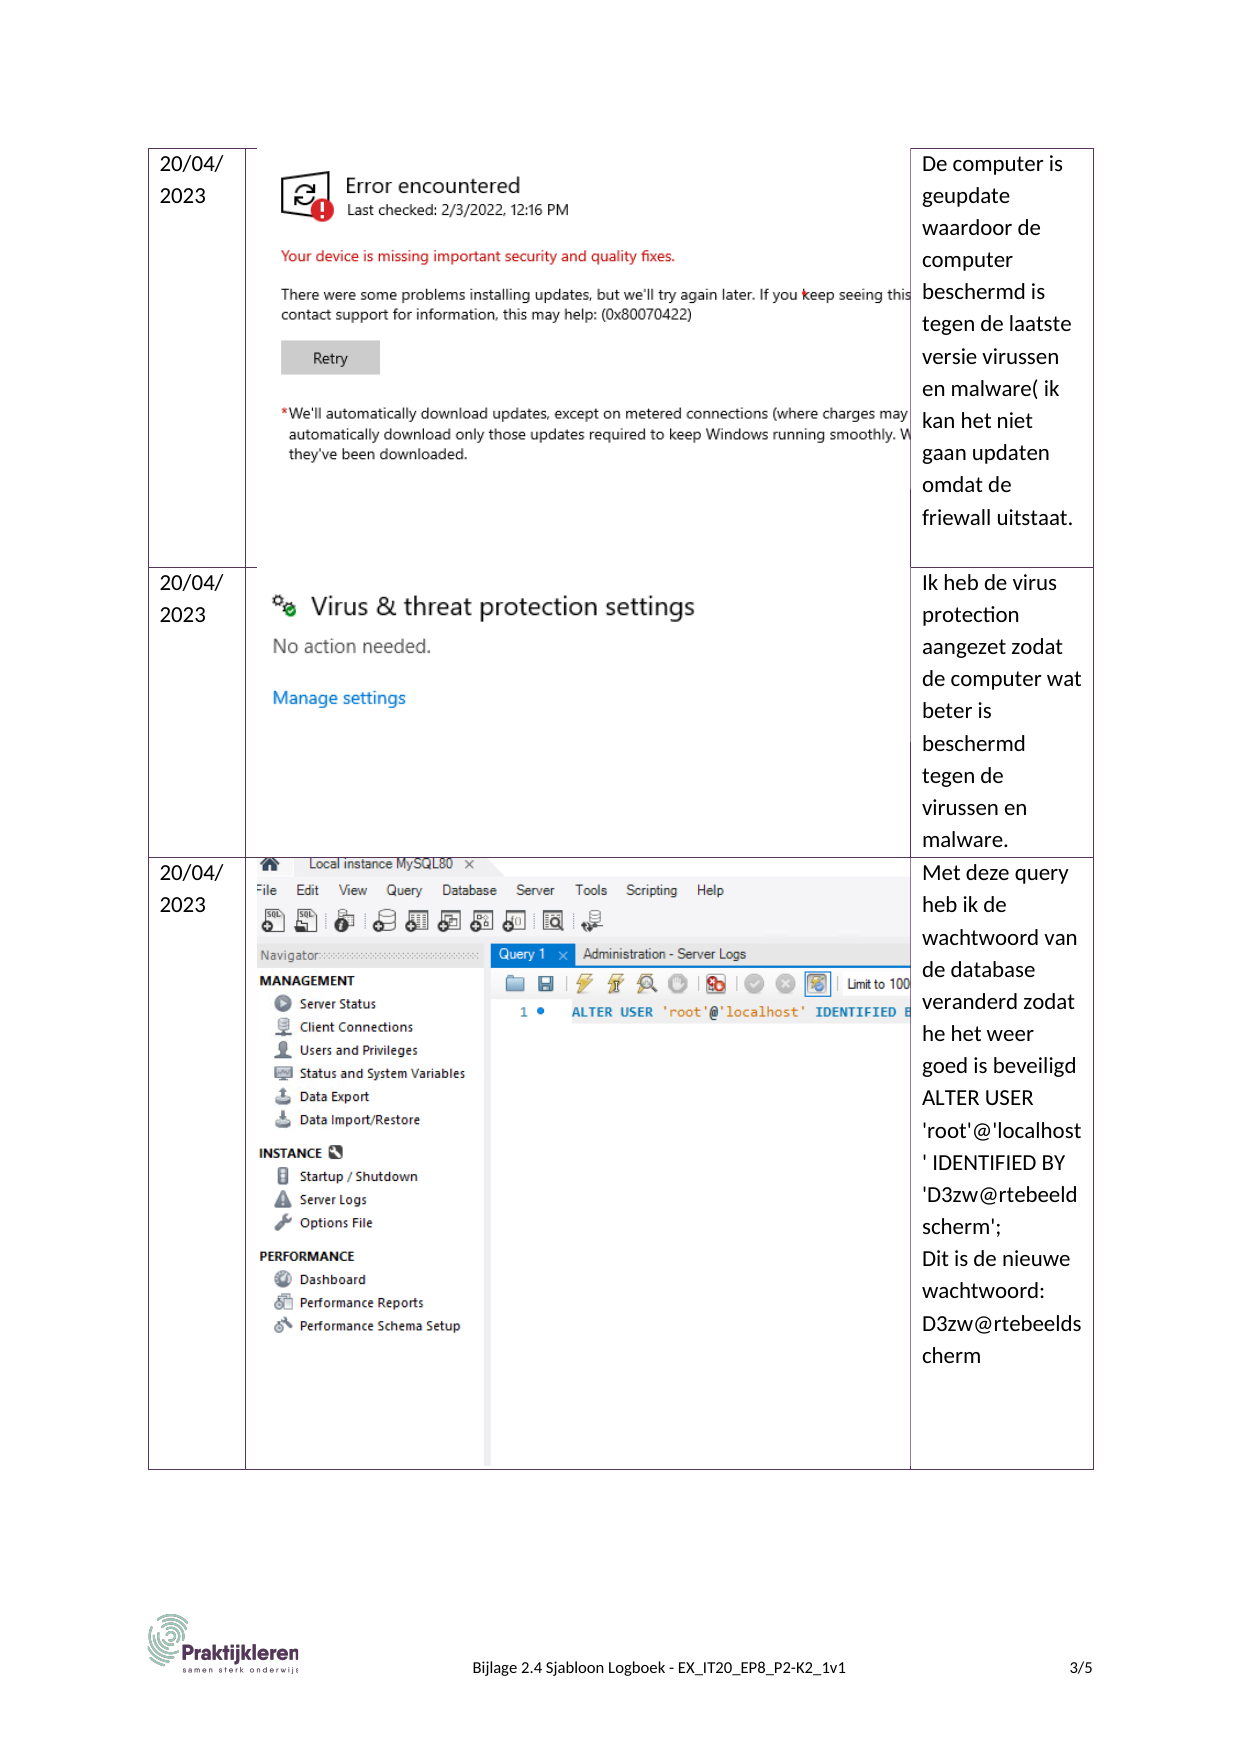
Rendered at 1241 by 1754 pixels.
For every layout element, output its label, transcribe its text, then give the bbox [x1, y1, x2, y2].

table_cell Met deze query heb ik de wachtwoord van de database veranderd zodat he het weer goed is beveiligd ALTER USER 'root'@'localhost' IDENTIFIED BY 'D3zw@rtebeeldscherm'; Dit is de nieuwe wachtwoord: D3zw@rtebeeldscherm [911, 858, 1093, 1469]
table_cell 20/04/2023 [149, 858, 245, 1469]
picture [257, 858, 911, 1466]
table_cell Ik heb de virus protection aangezet zodat de computer wat beter is beschermd tegen de virussen en malware. [911, 568, 1093, 857]
table_cell De computer is geupdate waardoor de computer beschermd is tegen de laatste versie virussen en malware( ik kan het niet gaan updaten omdat de friewall uitstaat. [911, 149, 1093, 567]
picture [257, 148, 911, 489]
picture [257, 567, 911, 742]
table_cell [246, 568, 910, 857]
table_cell 20/04/2023 [149, 568, 245, 857]
table_cell [246, 149, 910, 567]
table_cell 20/04/2023 [149, 149, 245, 567]
table_cell [246, 858, 910, 1469]
picture [147, 1614, 299, 1674]
